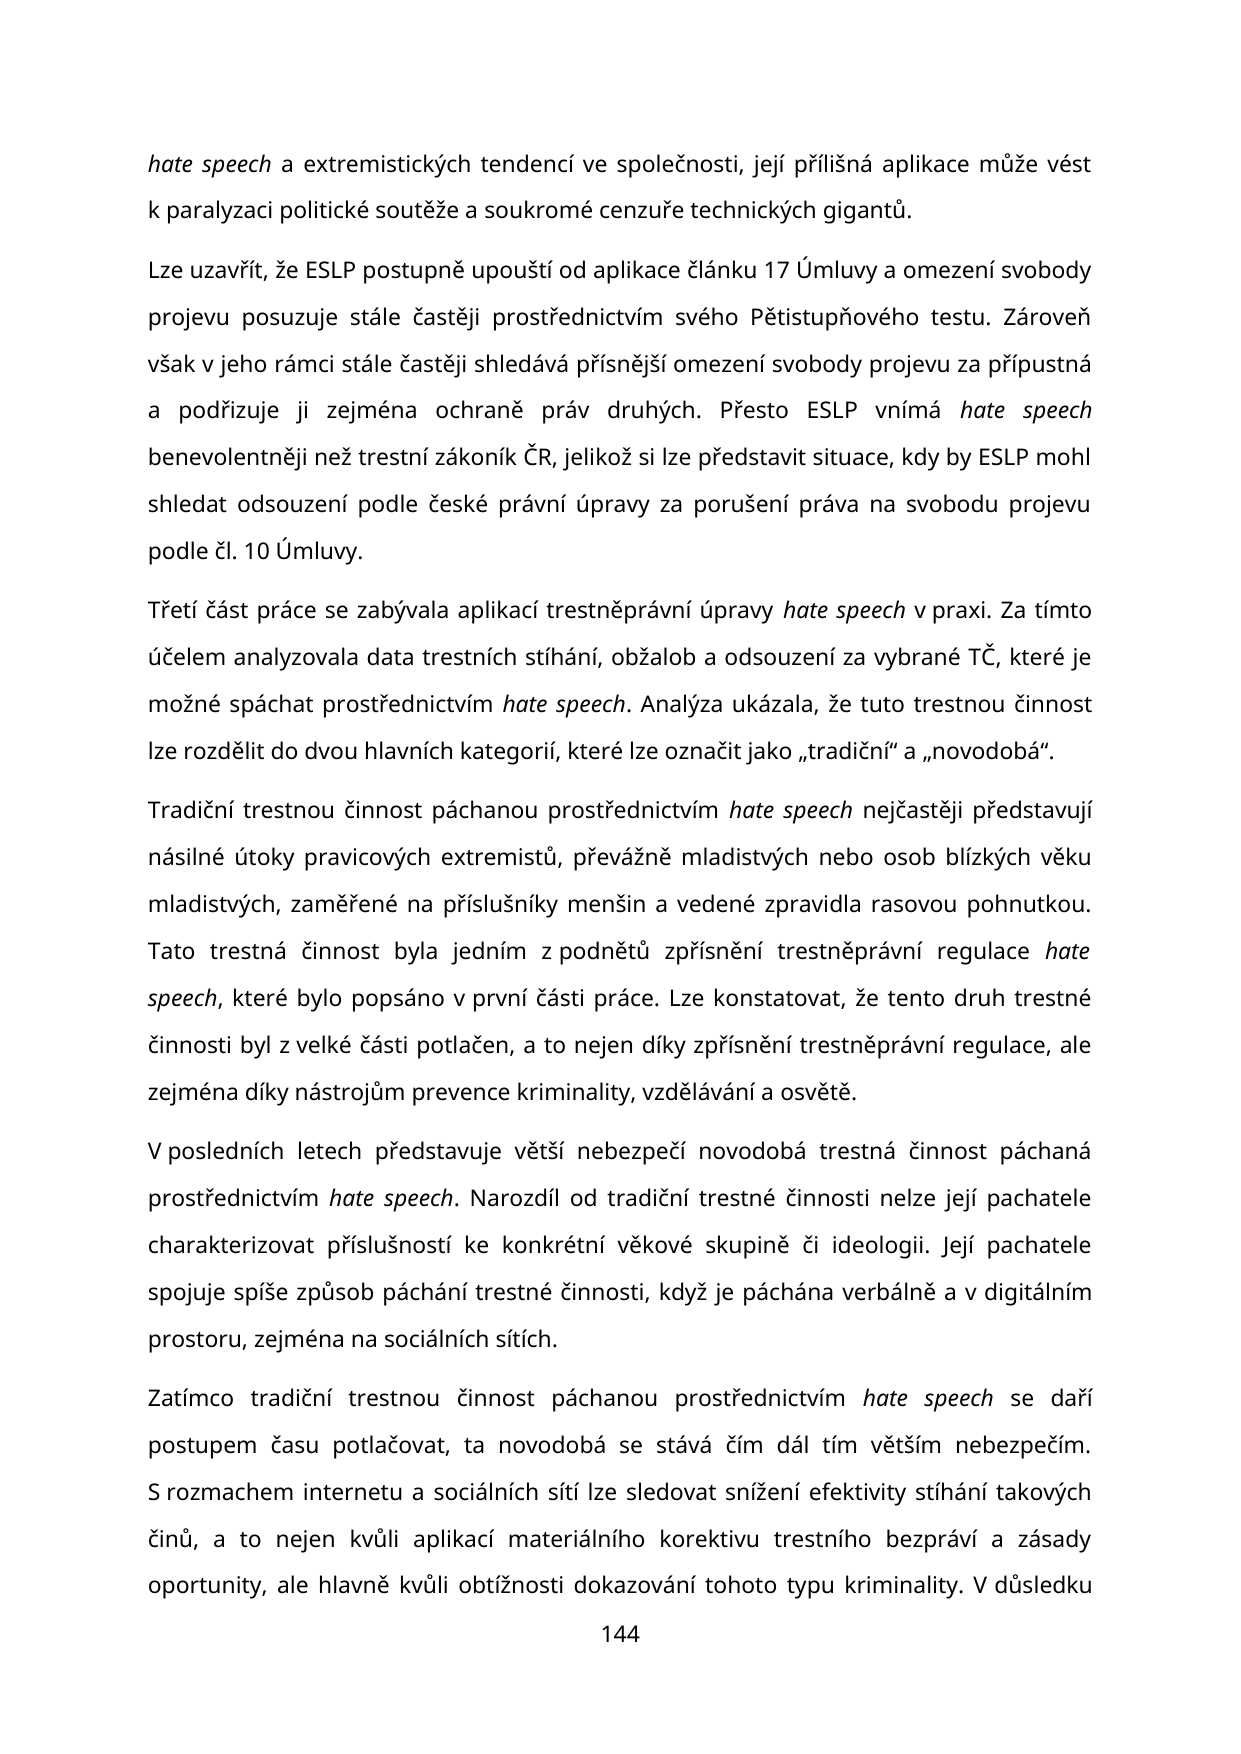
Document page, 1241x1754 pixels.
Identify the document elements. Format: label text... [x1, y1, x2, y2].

text Tradiční trestnou činnost páchanou prostřednictvím hate speech nejčastěji představují násilné útoky pravicových extremistů, převážně mladistvých nebo osob blízkých věku mladistvých, zaměřené na příslušníky menšin a vedené zpravidla rasovou pohnutkou. Tato trestná činnost byla jedním z podnětů zpřísnění trestněprávní regulace hate speech, které bylo popsáno v první části práce. Lze konstatovat, že tento druh trestné činnosti byl z velké části potlačen, a to nejen díky zpřísnění trestněprávní regulace, ale zejména díky nástrojům prevence kriminality, vzdělávání a osvětě. [148, 794, 1093, 1107]
text Lze uzavřít, že ESLP postupně upouští od aplikace článku 17 Úmluvy a omezení svobody projevu posuzuje stále častěji prostřednictvím svého Pětistupňového testu. Zároveň však v jeho rámci stále častěji shledává přísnější omezení svobody projevu za přípustná a podřizuje ji zejména ochraně práv druhých. Přesto ESLP vnímá hate speech benevolentněji než trestní zákoník ČR, jelikož si lze představit situace, kdy by ESLP mohl shledat odsouzení podle české právní úpravy za porušení práva na svobodu projevu podle čl. 10 Úmluvy. [148, 254, 1093, 566]
text V posledních letech představuje větší nebezpečí novodobá trestná činnost páchaná prostřednictvím hate speech. Narozdíl od tradiční trestné činnosti nelze její pachatele charakterizovat příslušností ke konkrétní věkové skupině či ideologii. Její pachatele spojuje spíše způsob páchání trestné činnosti, když je páchána verbálně a v digitálním prostoru, zejména na sociálních sítích. [148, 1135, 1093, 1354]
text Třetí část práce se zabývala aplikací trestněprávní úpravy hate speech v praxi. Za tímto účelem analyzovala data trestních stíhání, obžalob a odsouzení za vybrané TČ, které je možné spáchat prostřednictvím hate speech. Analýza ukázala, že tuto trestnou činnost lze rozdělit do dvou hlavních kategorií, které lze označit jako „tradiční“ a „novodobá“. [148, 594, 1093, 766]
